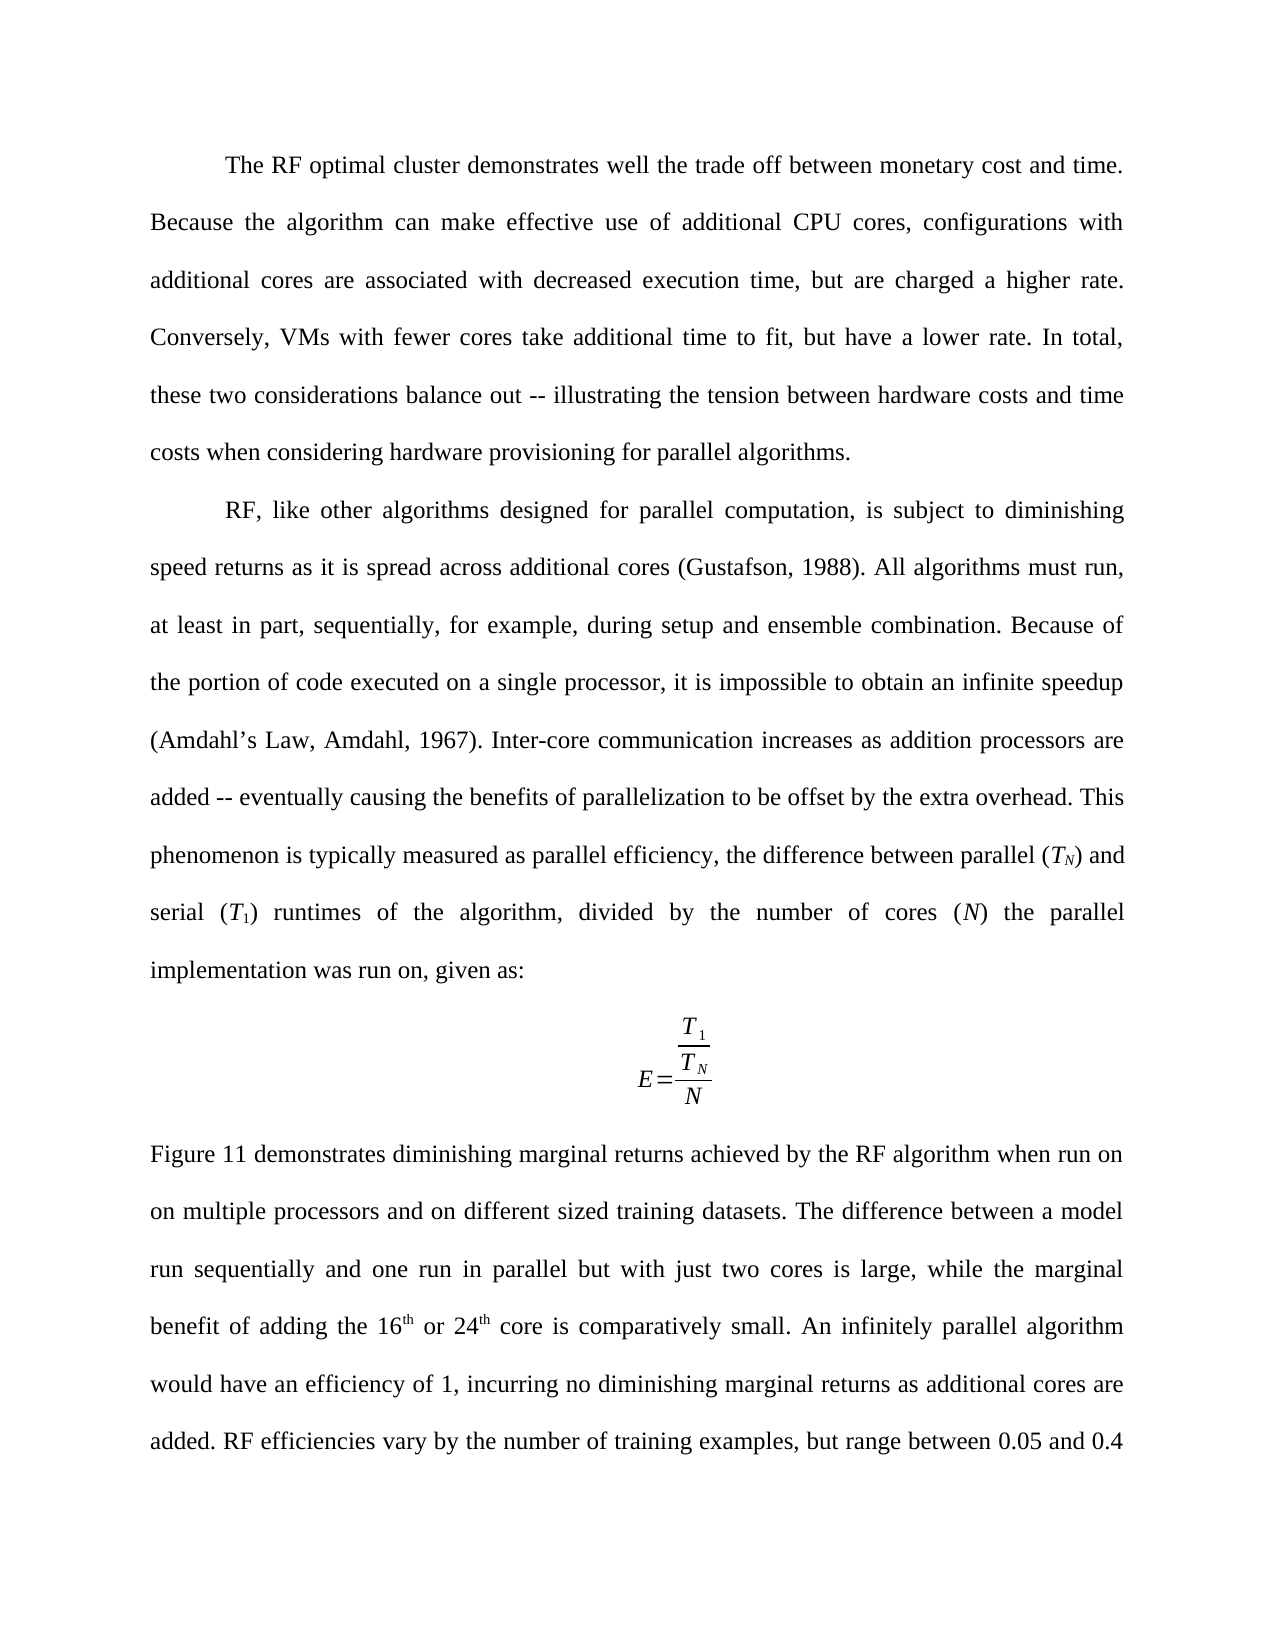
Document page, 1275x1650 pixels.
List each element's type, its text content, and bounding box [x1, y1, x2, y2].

text RF, like other algorithms designed for parallel computation, is subject to diminishing speed returns as it is spread across additional cores (Gustafson, 1988). All algorithms must run, at least in part, sequentially, for example, during setup and ensemble combination. Because of the portion of code executed on a single processor, it is impossible to obtain an infinite speedup (Amdahl’s Law, Amdahl, 1967). Inter-core communication increases as addition processors are added -- eventually causing the benefits of parallelization to be offset by the extra overhead. This phenomenon is typically measured as parallel efficiency, the difference between parallel (TN) and serial (T1) runtimes of the algorithm, divided by the number of cores (N) the parallel implementation was run on, given as: [150, 495, 1125, 984]
